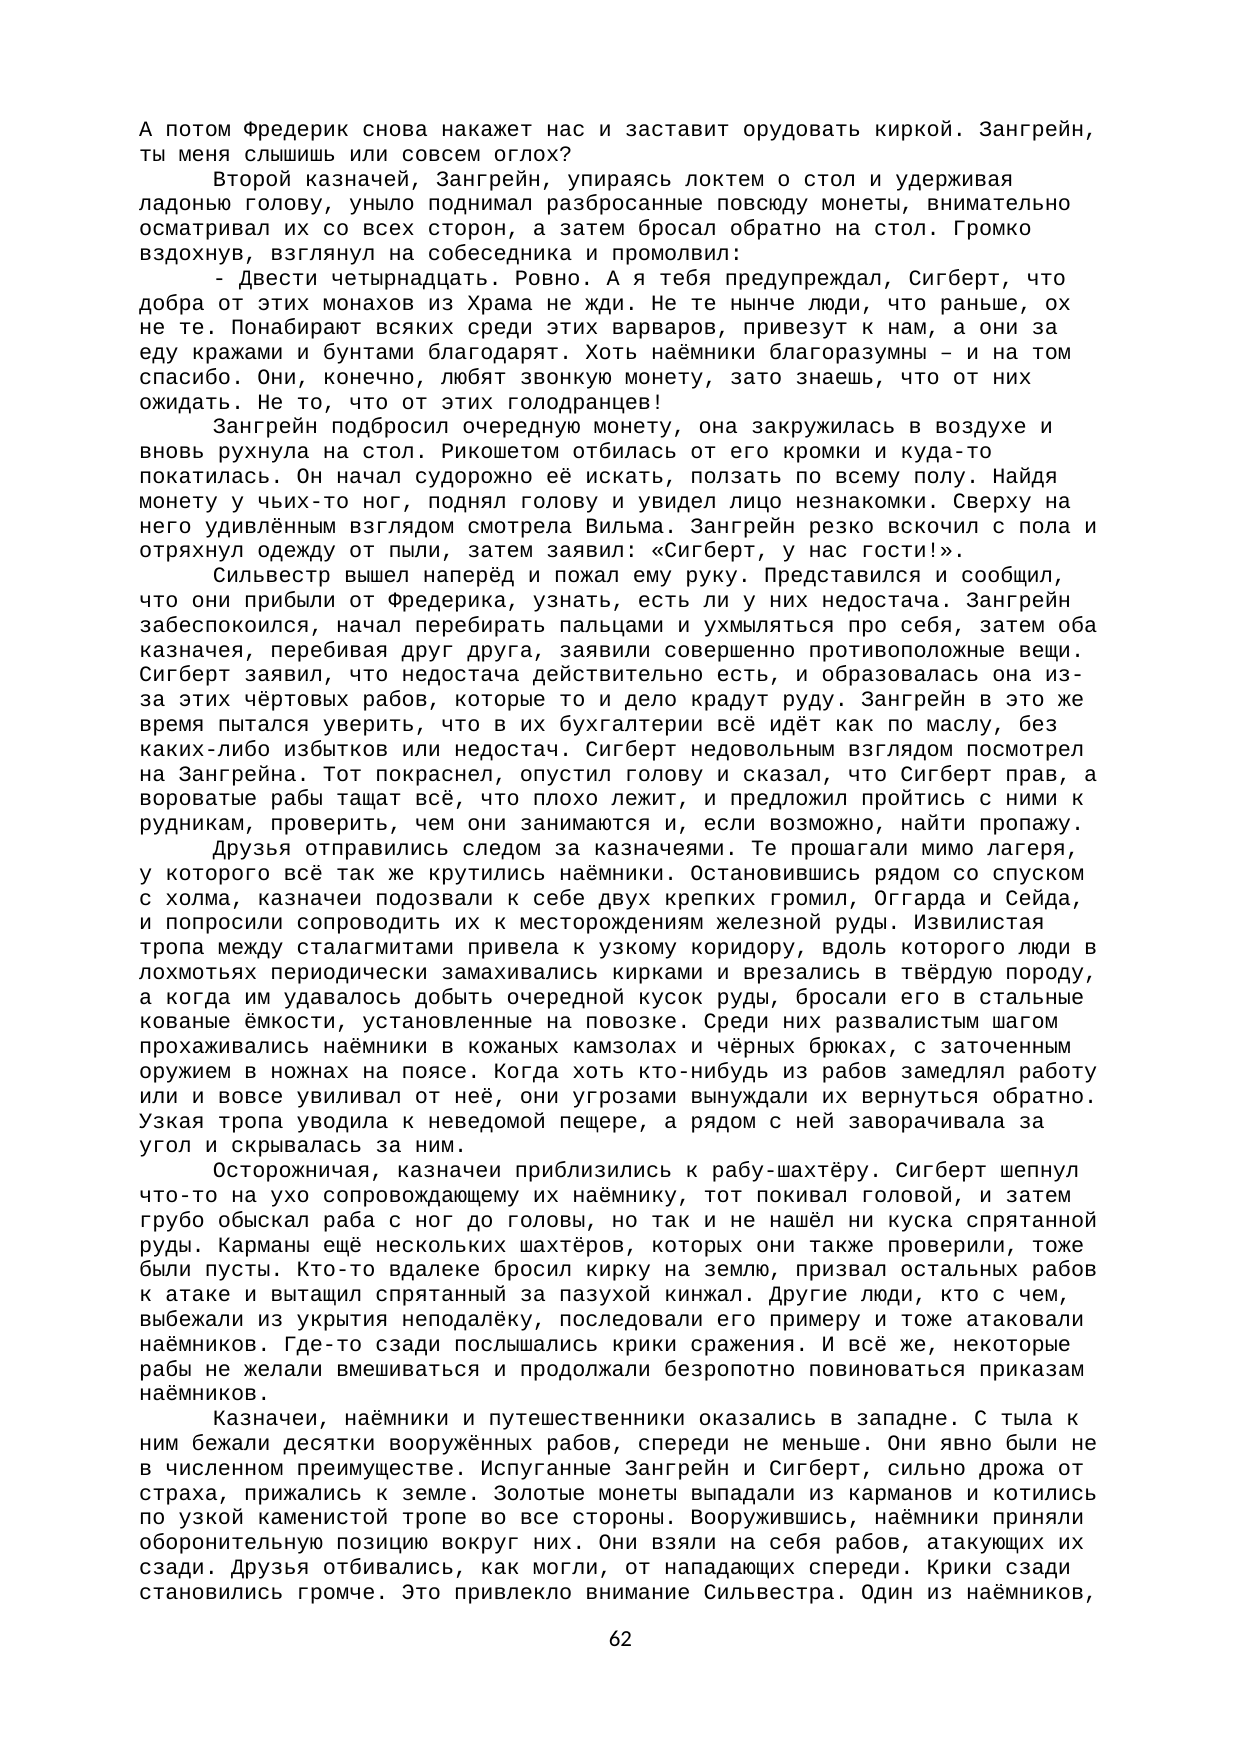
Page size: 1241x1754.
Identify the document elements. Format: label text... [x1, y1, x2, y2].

text Осторожничая, казначеи приблизились к рабу-шахтёру. Сигберт шепнул что-то на ухо сопровождающему их наёмнику, тот покивал головой, и затем грубо обыскал раба с ног до головы, но так и не нашёл ни куска спрятанной руды. Карманы ещё нескольких шахтёров, которых они также проверили, тоже были пусты. Кто-то вдалеке бросил кирку на землю, призвал остальных рабов к атаке и вытащил спрятанный за пазухой кинжал. Другие люди, кто с чем, выбежали из укрытия неподалёку, последовали его примеру и тоже атаковали наёмников. Где-то сзади послышались крики сражения. И всё же, некоторые рабы не желали вмешиваться и продолжали безропотно повиноваться приказам наёмников. [139, 1159, 1101, 1407]
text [139, 118, 1101, 168]
text Зангрейн подбросил очередную монету, она закружилась в воздухе и вновь рухнула на стол. Рикошетом отбилась от его кромки и куда-то покатилась. Он начал судорожно её искать, ползать по всему полу. Найдя монету у чьих-то ног, поднял голову и увидел лицо незнакомки. Сверху на него удивлённым взглядом смотрела Вильма. Зангрейн резко вскочил с пола и отряхнул одежду от пыли, затем заявил: «Сигберт, у нас гости!». [139, 416, 1101, 564]
text Сильвестр вышел наперёд и пожал ему руку. Представился и сообщил, что они прибыли от Фредерика, узнать, есть ли у них недостача. Зангрейн забеспокоился, начал перебирать пальцами и ухмыляться про себя, затем оба казначея, перебивая друг друга, заявили совершенно противоположные вещи. Сигберт заявил, что недостача действительно есть, и образовалась она из-за этих чёртовых рабов, которые то и дело крадут руду. Зангрейн в это же время пытался уверить, что в их бухгалтерии всё идёт как по маслу, без каких-либо избытков или недостач. Сигберт недовольным взглядом посмотрел на Зангрейна. Тот покраснел, опустил голову и сказал, что Сигберт прав, а вороватые рабы тащат всё, что плохо лежит, и предложил пройтись с ними к рудникам, проверить, чем они занимаются и, если возможно, найти пропажу. [139, 564, 1101, 837]
text Друзья отправились следом за казначеями. Те прошагали мимо лагеря, у которого всё так же крутились наёмники. Остановившись рядом со спуском с холма, казначеи подозвали к себе двух крепких громил, Оггарда и Сейда, и попросили сопроводить их к месторождениям железной руды. Извилистая тропа между сталагмитами привела к узкому коридору, вдоль которого люди в лохмотьях периодически замахивались кирками и врезались в твёрдую породу, а когда им удавалось добыть очередной кусок руды, бросали его в стальные кованые ёмкости, установленные на повозке. Среди них развалистым шагом прохаживались наёмники в кожаных камзолах и чёрных брюках, с заточенным оружием в ножнах на поясе. Когда хоть кто-нибудь из рабов замедлял работу или и вовсе увиливал от неё, они угрозами вынуждали их вернуться обратно. Узкая тропа уводила к неведомой пещере, а рядом с ней заворачивала за угол и скрывалась за ним. [139, 837, 1101, 1159]
text - Двести четырнадцать. Ровно. А я тебя предупреждал, Сигберт, что добра от этих монахов из Храма не жди. Не те нынче люди, что раньше, ох не те. Понабирают всяких среди этих варваров, привезут к нам, а они за еду кражами и бунтами благодарят. Хоть наёмники благоразумны – и на том спасибо. Они, конечно, любят звонкую монету, зато знаешь, что от них ожидать. Не то, что от этих голодранцев! [139, 267, 1101, 416]
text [139, 1407, 1101, 1606]
text Второй казначей, Зангрейн, упираясь локтем о стол и удерживая ладонью голову, уныло поднимал разбросанные повсюду монеты, внимательно осматривал их со всех сторон, а затем бросал обратно на стол. Громко вздохнув, взглянул на собеседника и промолвил: [139, 168, 1101, 267]
